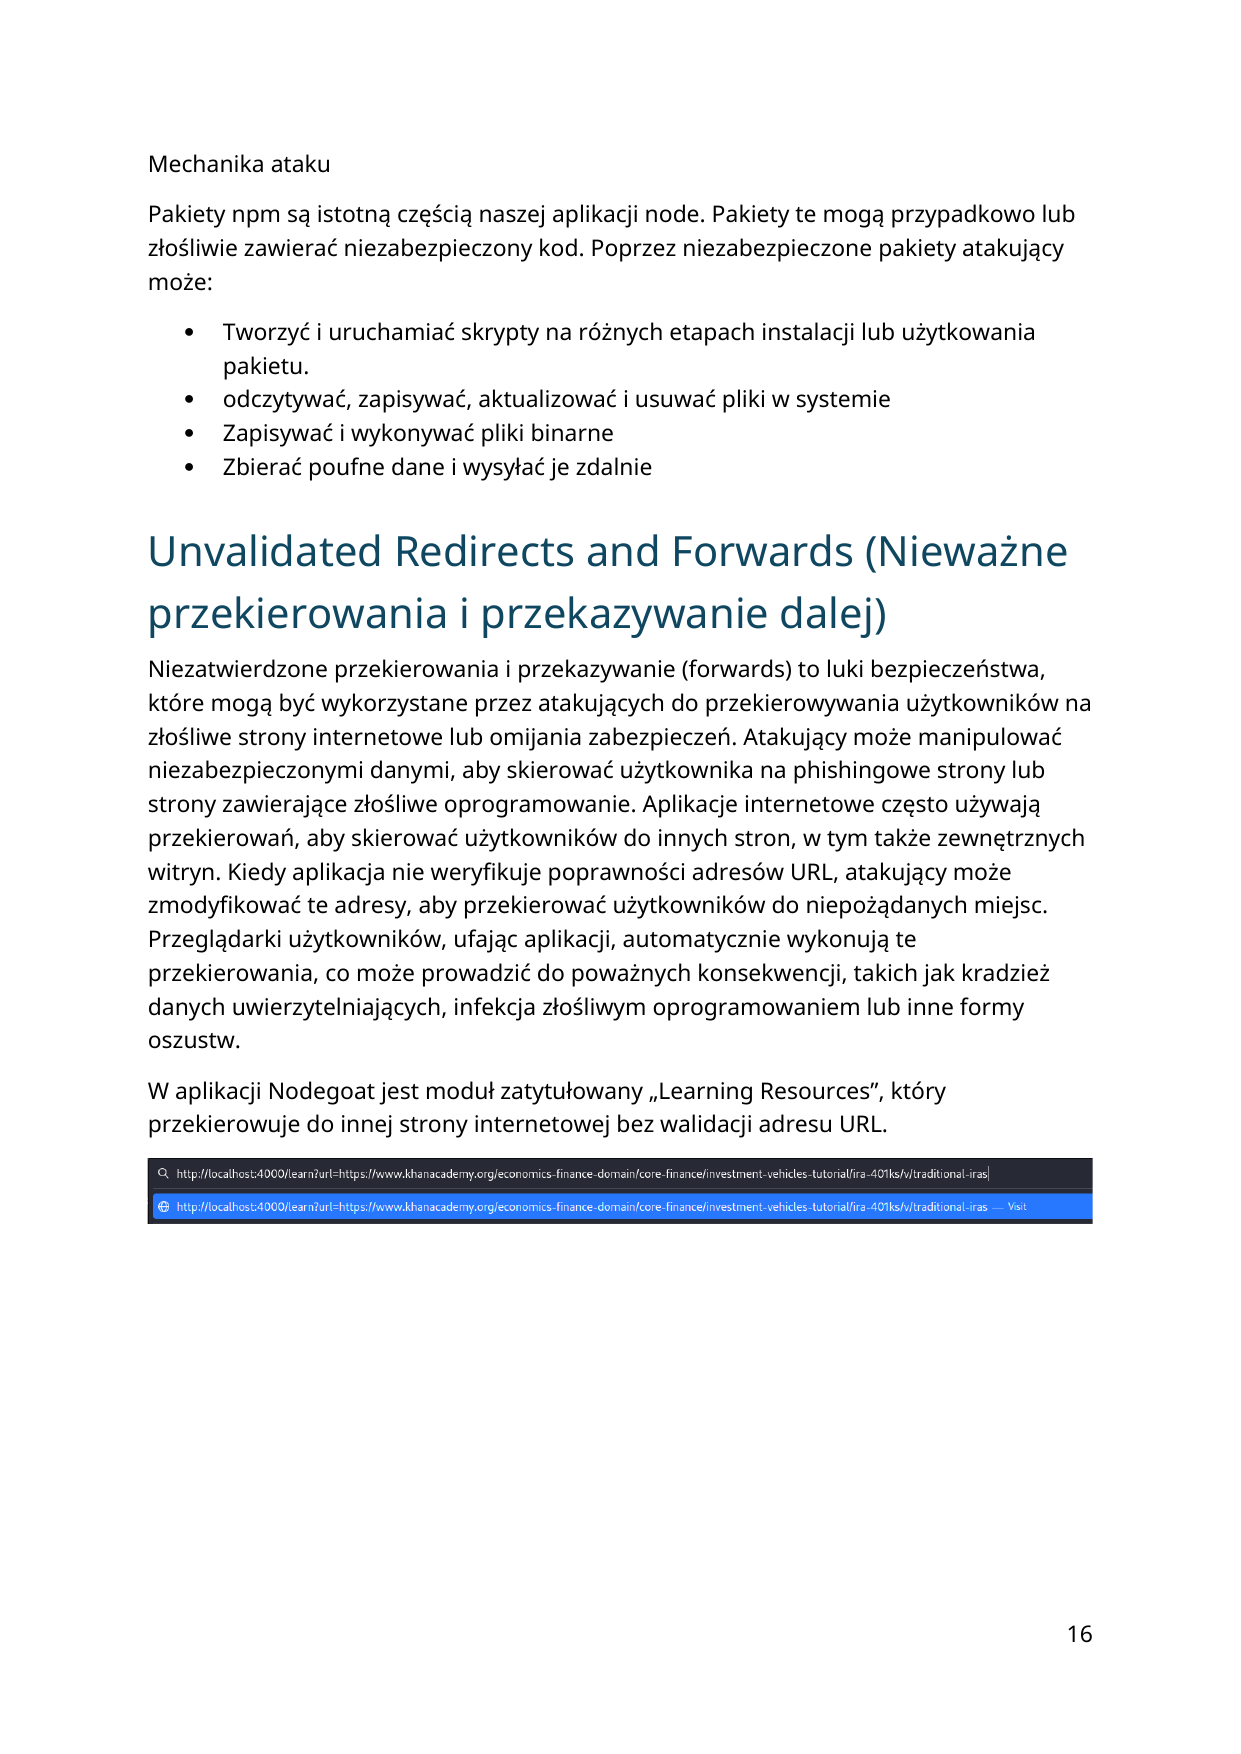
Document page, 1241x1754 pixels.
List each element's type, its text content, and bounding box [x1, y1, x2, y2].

list odczytywać, zapisywać, aktualizować i usuwać pliki w systemie [185, 383, 1093, 415]
subtitle Unvalidated Redirects and Forwards (Nieważne przekierowania i przekazywanie dalej) [148, 522, 1093, 640]
text W aplikacji Nodegoat jest moduł zatytułowany „Learning Resources”, który przekierowuje do innej strony internetowej bez walidacji adresu URL. [148, 1075, 1093, 1140]
text Niezatwierdzone przekierowania i przekazywanie (forwards) to luki bezpieczeństwa, które mogą być wykorzystane przez atakujących do przekierowywania użytkowników na złośliwe strony internetowe lub omijania zabezpieczeń. Atakujący może manipulować niezabezpieczonymi danymi, aby skierować użytkownika na phishingowe strony lub strony zawierające złośliwe oprogramowanie. Aplikacje internetowe często używają przekierowań, aby skierować użytkowników do innych stron, w tym także zewnętrznych witryn. Kiedy aplikacja nie weryfikuje poprawności adresów URL, atakujący może zmodyfikować te adresy, aby przekierować użytkowników do niepożądanych miejsc. Przeglądarki użytkowników, ufając aplikacji, automatycznie wykonują te przekierowania, co może prowadzić do poważnych konsekwencji, takich jak kradzież danych uwierzytelniających, infekcja złośliwym oprogramowaniem lub inne formy oszustw. [148, 653, 1093, 1056]
list Zbierać poufne dane i wysyłać je zdalnie [185, 451, 1093, 482]
text Mechanika ataku [148, 148, 1093, 179]
picture [147, 1158, 1093, 1224]
list Zapisywać i wykonywać pliki binarne [185, 417, 1093, 448]
text Pakiety npm są istotną częścią naszej aplikacji node. Pakiety te mogą przypadkowo lub złośliwie zawierać niezabezpieczony kod. Poprzez niezabezpieczone pakiety atakujący może: [148, 198, 1093, 297]
list Tworzyć i uruchamiać skrypty na różnych etapach instalacji lub użytkowania pakietu. [185, 316, 1093, 381]
